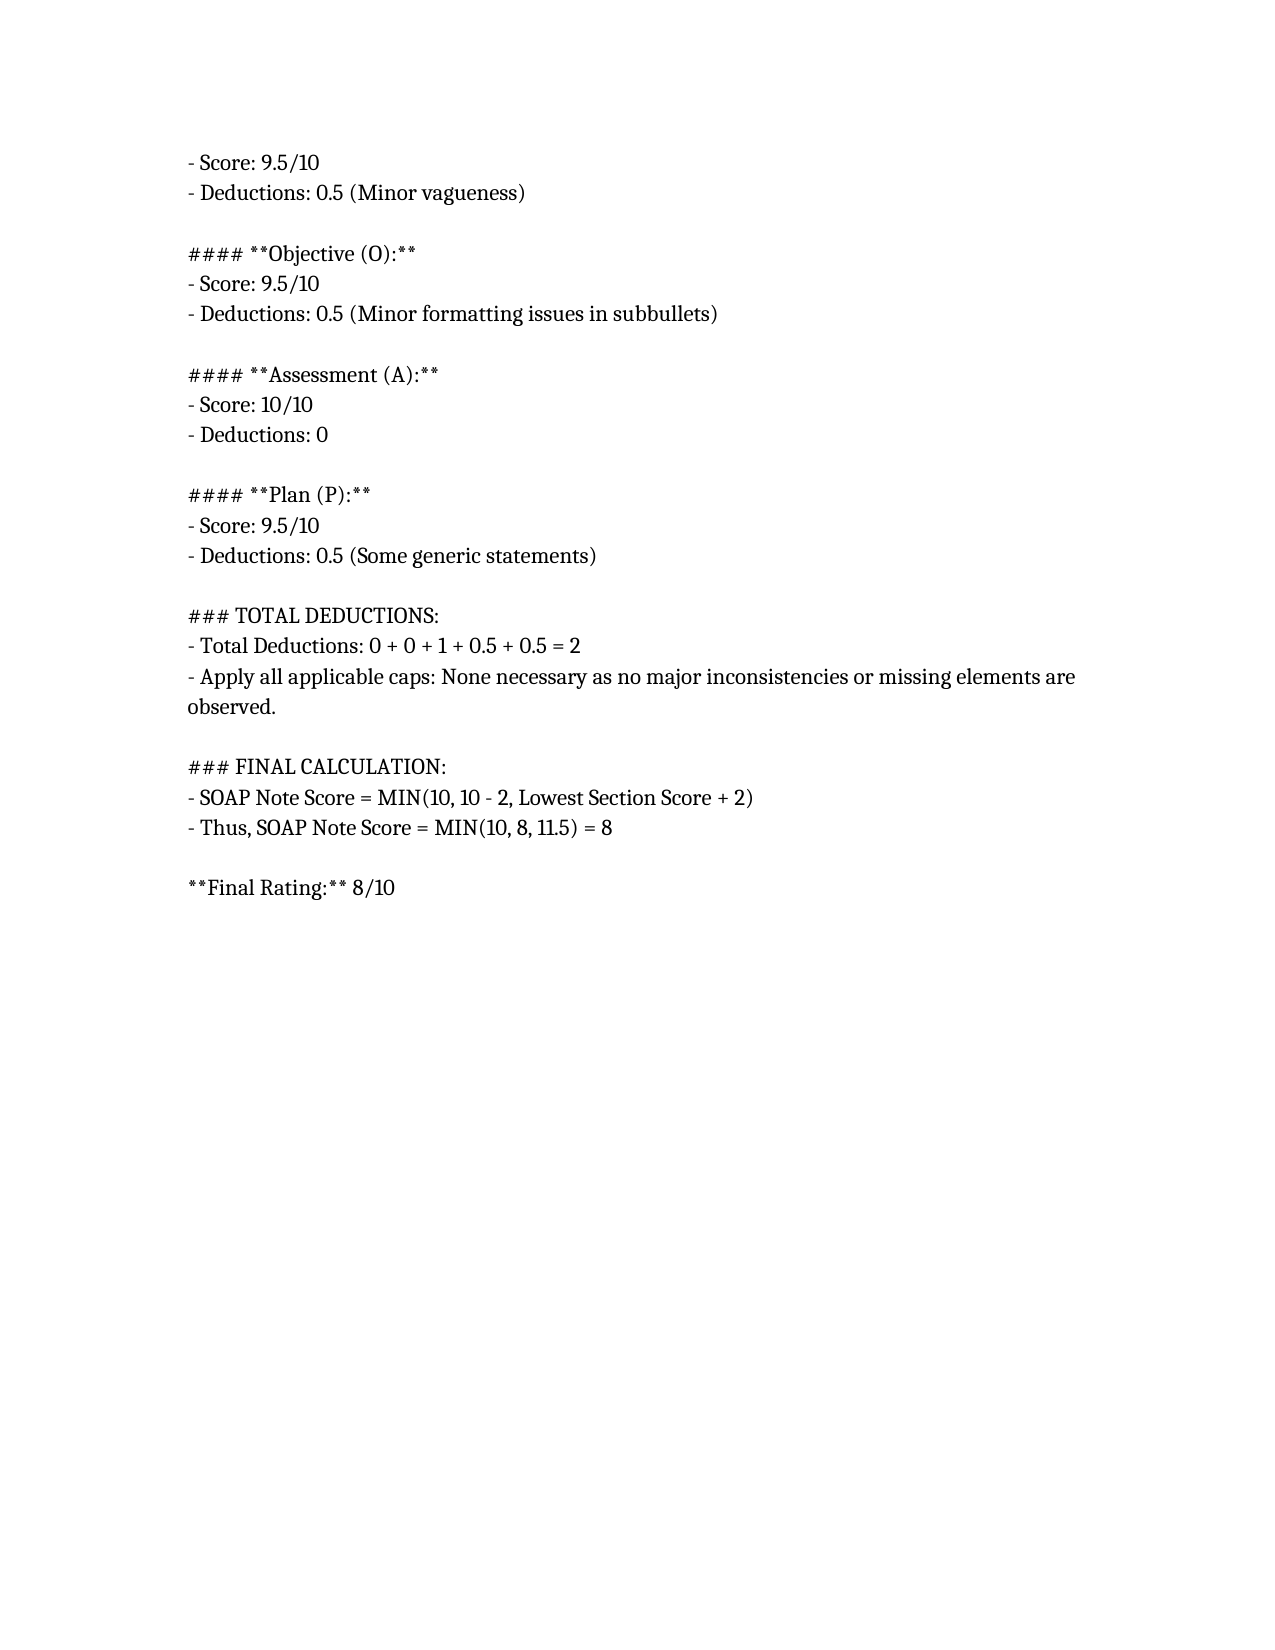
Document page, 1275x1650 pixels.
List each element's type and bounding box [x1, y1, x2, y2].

text [187, 150, 1087, 901]
